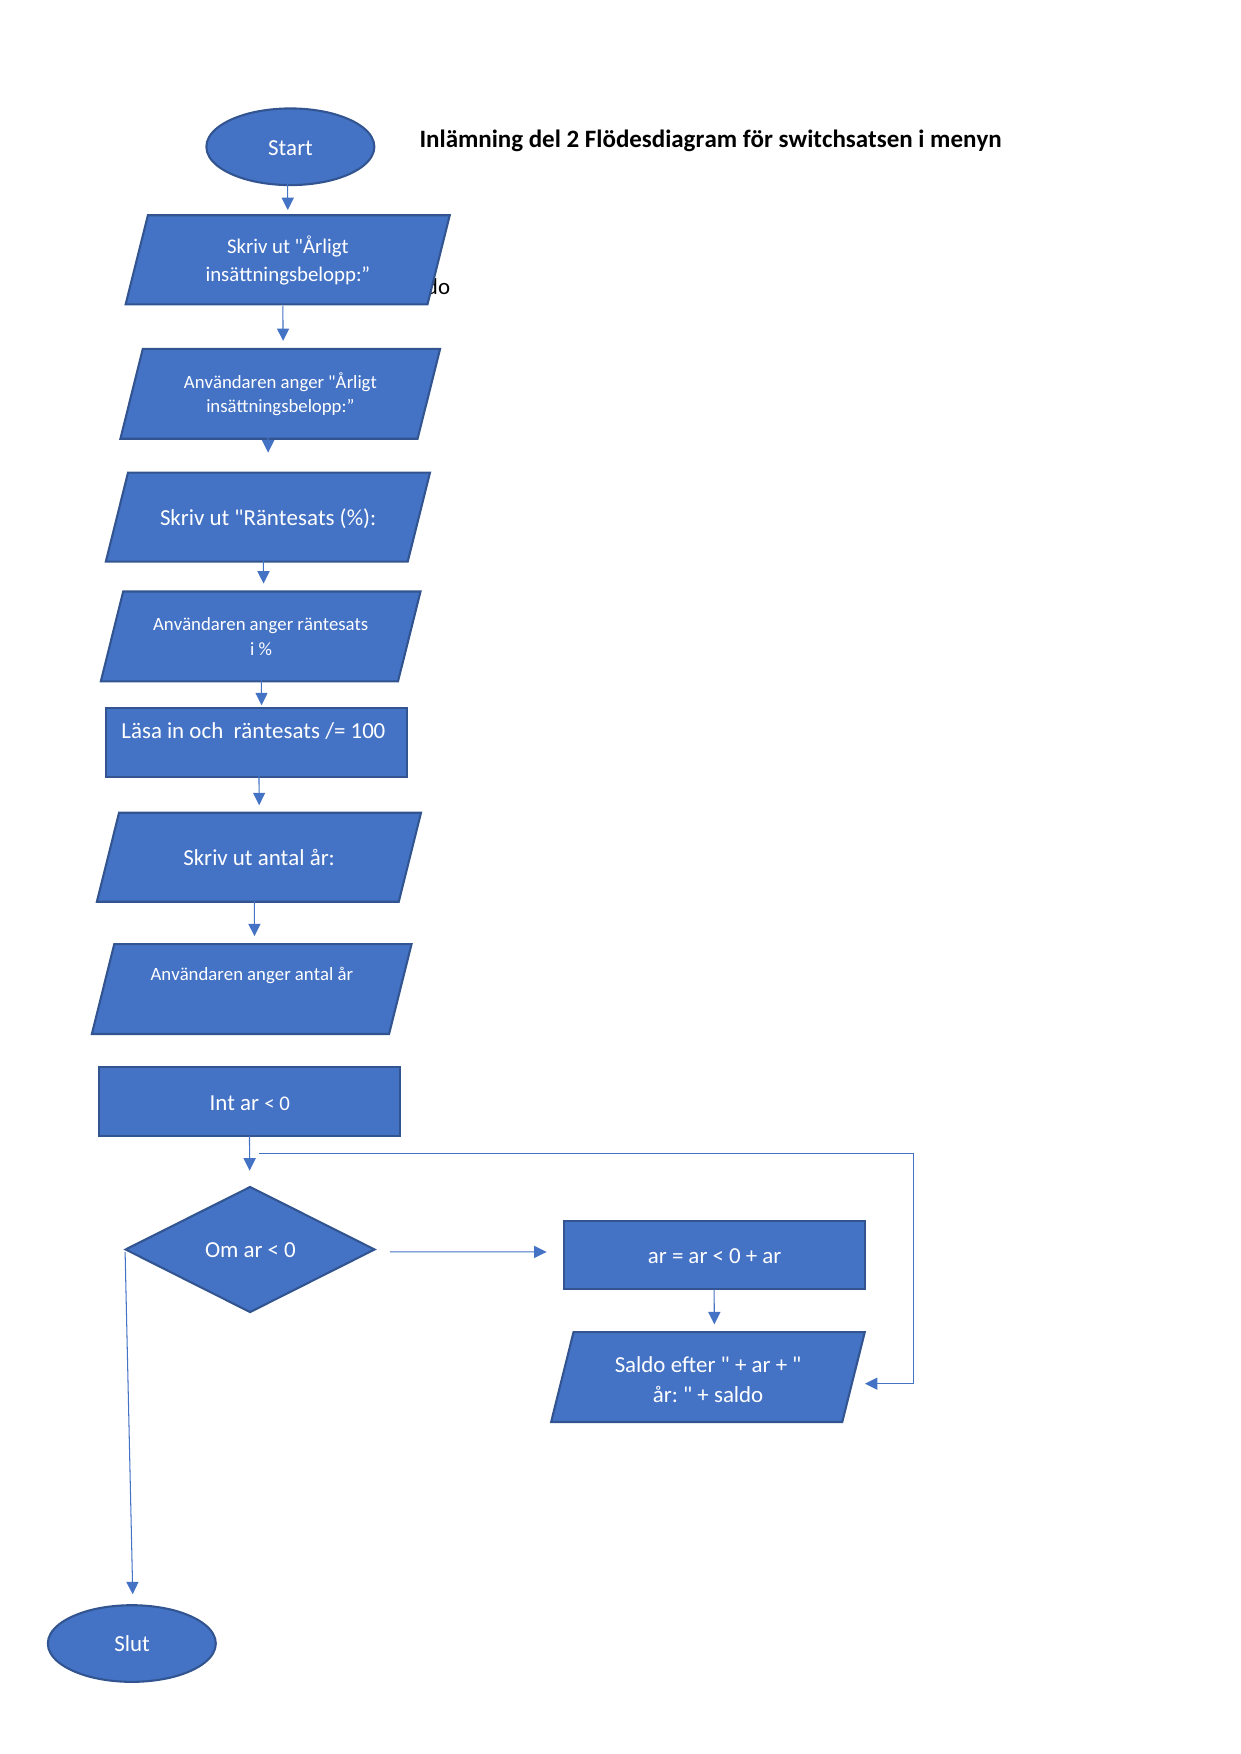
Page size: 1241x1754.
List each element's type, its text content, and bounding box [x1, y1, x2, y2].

text Saldo efter " + ar + " år: " + saldo [430, 272, 1092, 300]
text Inlämning del 2 Flödesdiagram för switchsatsen i menyn [419, 123, 1092, 154]
